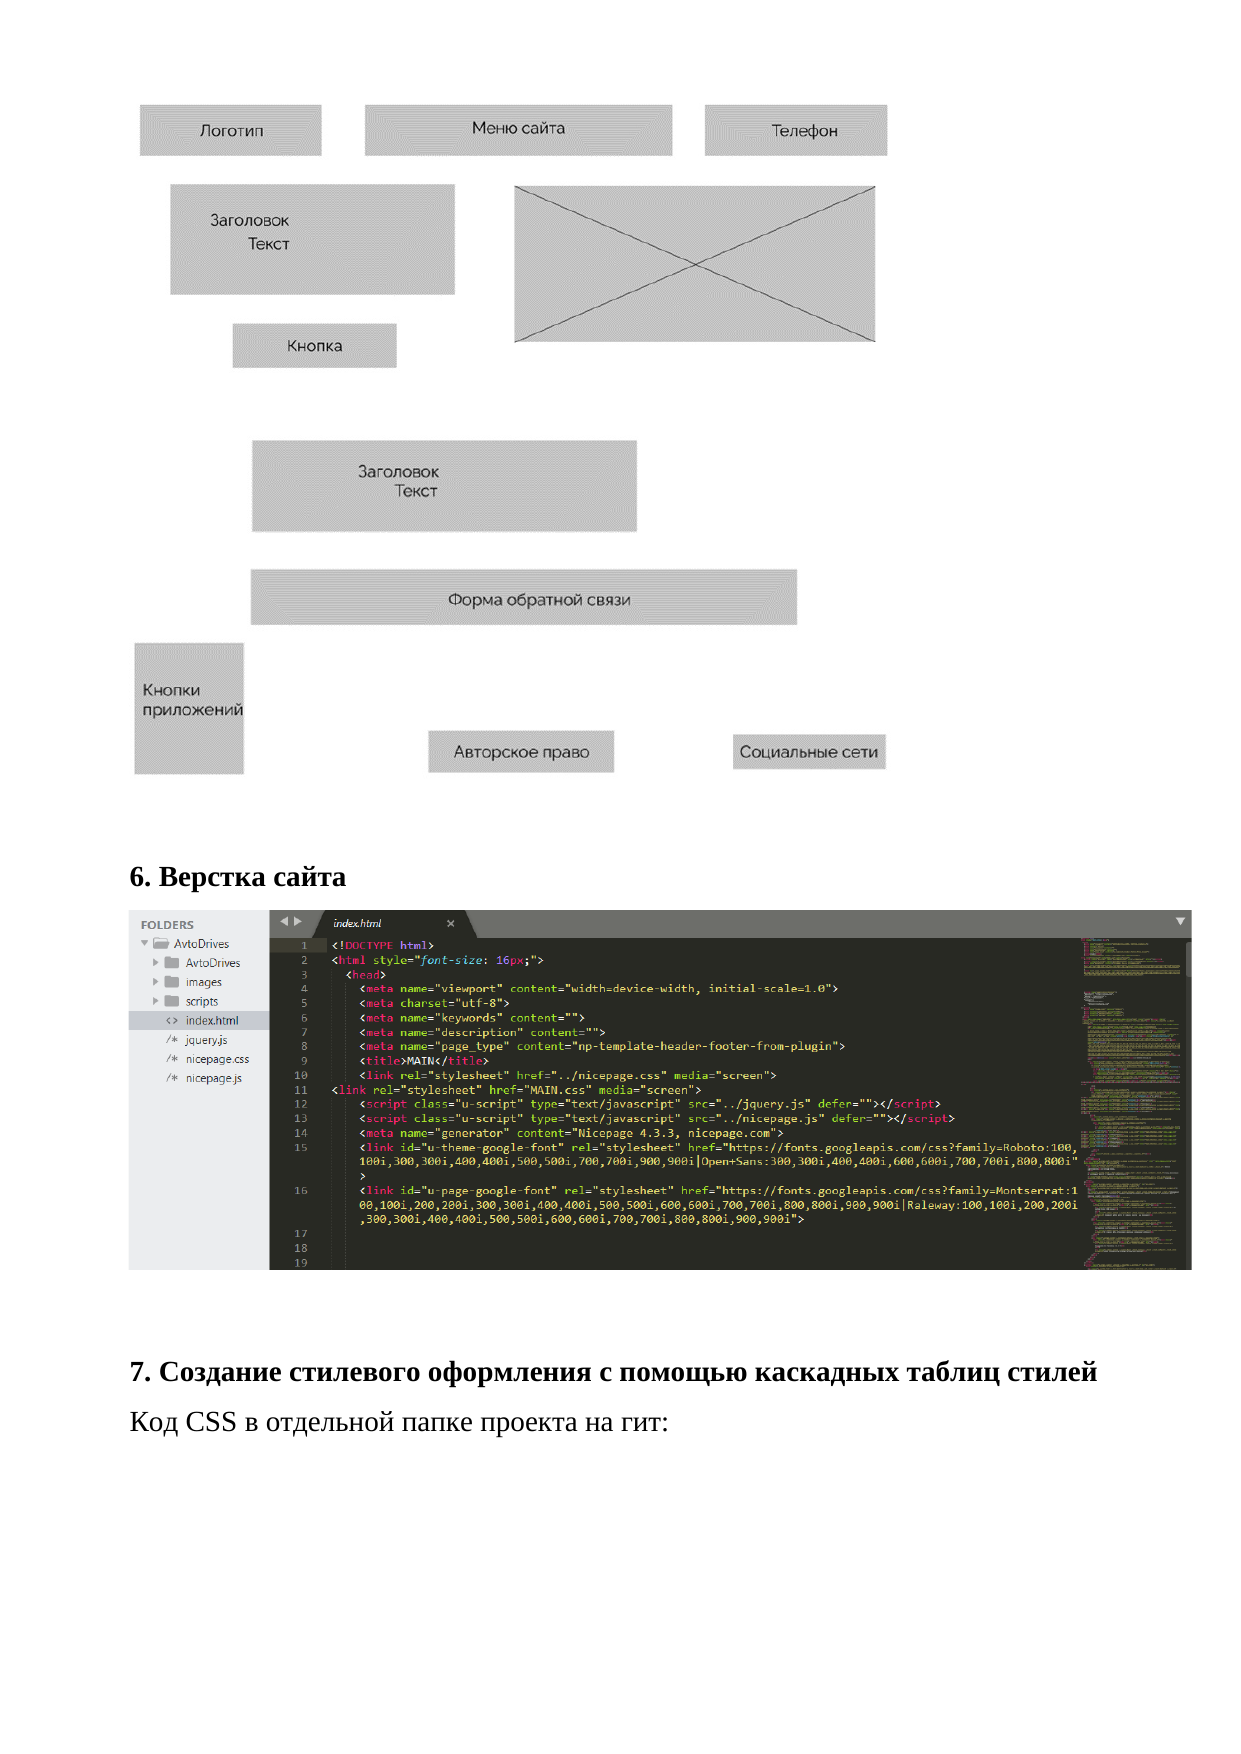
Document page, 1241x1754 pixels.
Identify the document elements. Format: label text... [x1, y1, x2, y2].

picture [128, 910, 1192, 1270]
text Код CSS в отдельной папке проекта на гит: [129, 1404, 1181, 1438]
text 6. Верстка сайта [129, 859, 1181, 893]
picture [129, 88, 897, 381]
picture [128, 393, 908, 779]
text 7. Создание стилевого оформления с помощью каскадных таблиц стилей [129, 1354, 1181, 1387]
